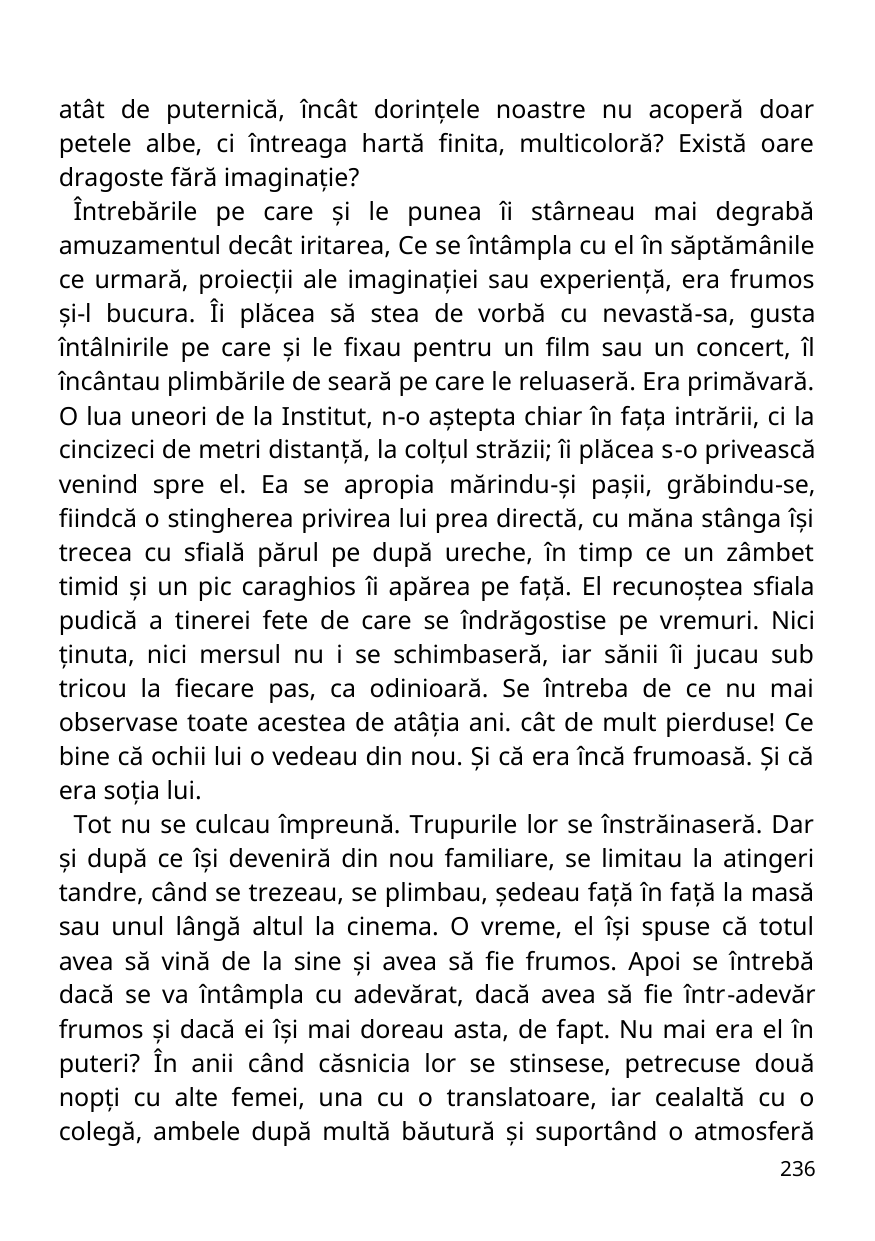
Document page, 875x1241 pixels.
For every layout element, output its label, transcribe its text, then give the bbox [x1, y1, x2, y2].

text Întrebările pe care şi le punea îi stârneau mai degrabă amuzamentul decât iritarea, Ce se întâmpla cu el în săptămânile ce urmară, proiecţii ale imaginaţiei sau experienţă, era frumos şi-l bucura. Îi plăcea să stea de vorbă cu nevastă-sa, gusta întâlnirile pe care şi le fixau pentru un film sau un concert, îl încântau plimbările de seară pe care le reluaseră. Era primăvară. O lua uneori de la Institut, n-o aştepta chiar în faţa intrării, ci la cincizeci de metri distanţă, la colţul străzii; îi plăcea s-o privească venind spre el. Ea se apropia mărindu-şi paşii, grăbindu-se, fiindcă o stingherea privirea lui prea directă, cu măna stânga îşi trecea cu sfială părul pe după ureche, în timp ce un zâmbet timid şi un pic caraghios îi apărea pe faţă. El recunoştea sfiala pudică a tinerei fete de care se îndrăgostise pe vremuri. Nici ţinuta, nici mersul nu i se schimbaseră, iar sănii îi jucau sub tricou la fiecare pas, ca odinioară. Se întreba de ce nu mai observase toate acestea de atâţia ani. cât de mult pierduse! Ce bine că ochii lui o vedeau din nou. Şi că era încă frumoasă. Şi că era soţia lui. [58, 194, 816, 807]
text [58, 92, 816, 194]
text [58, 807, 816, 1147]
